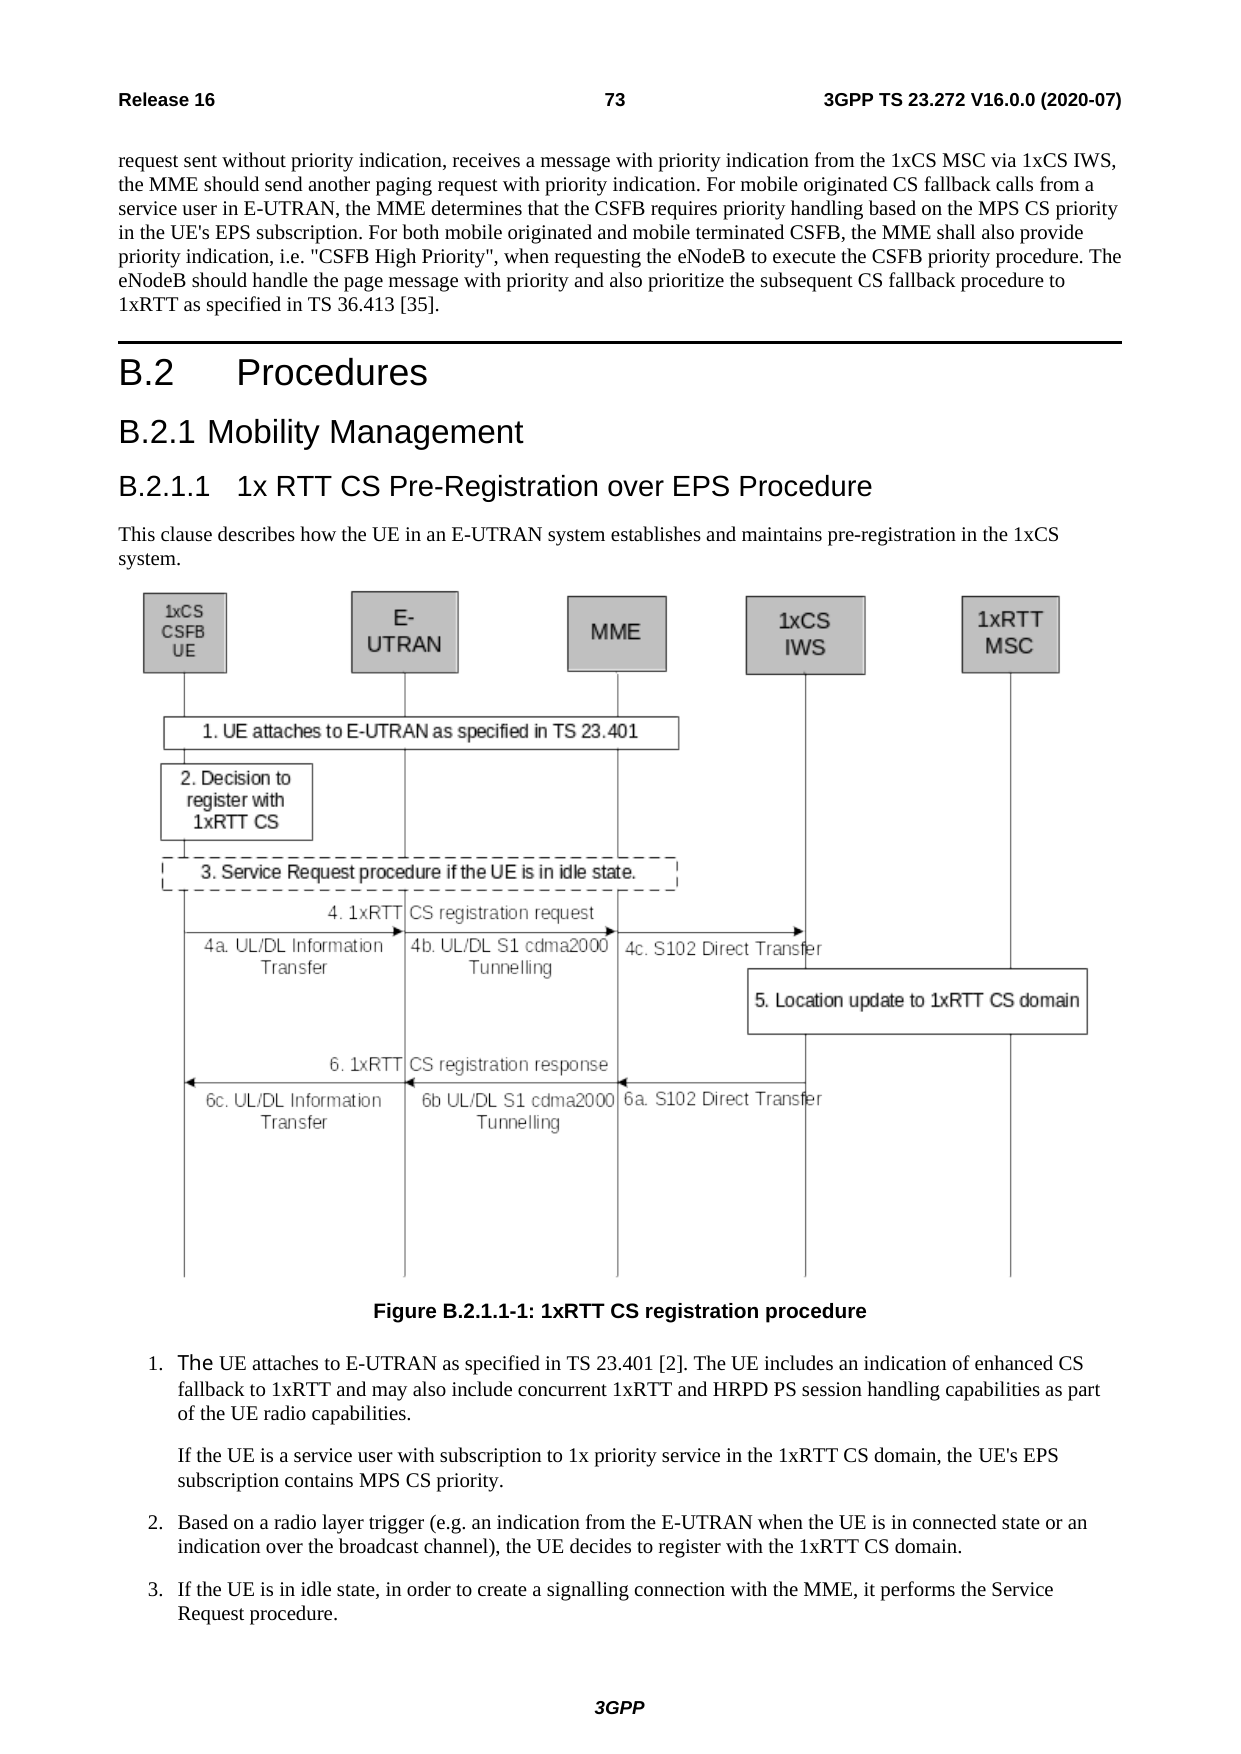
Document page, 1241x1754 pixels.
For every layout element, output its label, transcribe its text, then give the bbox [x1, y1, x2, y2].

subtitle B.2 Procedures [118, 344, 1122, 393]
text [118, 147, 1122, 316]
text 3. If the UE is in idle state, in order to create a signalling connection with the MME, it performs the Service Request procedure. [148, 1577, 1122, 1625]
text This clause describes how the UE in an E-UTRAN system establishes and maintains pre-registration in the 1xCS system. [118, 522, 1122, 570]
text 2. Based on a radio layer trigger (e.g. an indication from the E-UTRAN when the UE is in connected state or an indication over the broadcast channel), the UE decides to register with the 1xRTT CS domain. [148, 1510, 1122, 1558]
subtitle B.2.1 Mobility Management [118, 412, 1122, 451]
text 1. The UE attaches to E-UTRAN as specified in TS 23.401 [2]. The UE includes an indication of enhanced CS fallback to 1xRTT and may also include concurrent 1xRTT and HRPD PS session handling capabilities as part of the UE radio capabilities. [148, 1348, 1122, 1425]
text Figure B.2.1.1-1: 1xRTT CS registration procedure [118, 1299, 1122, 1323]
subtitle B.2.1.1 1x RTT CS Pre-Registration over EPS Procedure [118, 469, 1122, 503]
text If the UE is a service user with subscription to 1x priority service in the 1xRTT CS domain, the UE's EPS subscription contains MPS CS priority. [148, 1443, 1122, 1492]
